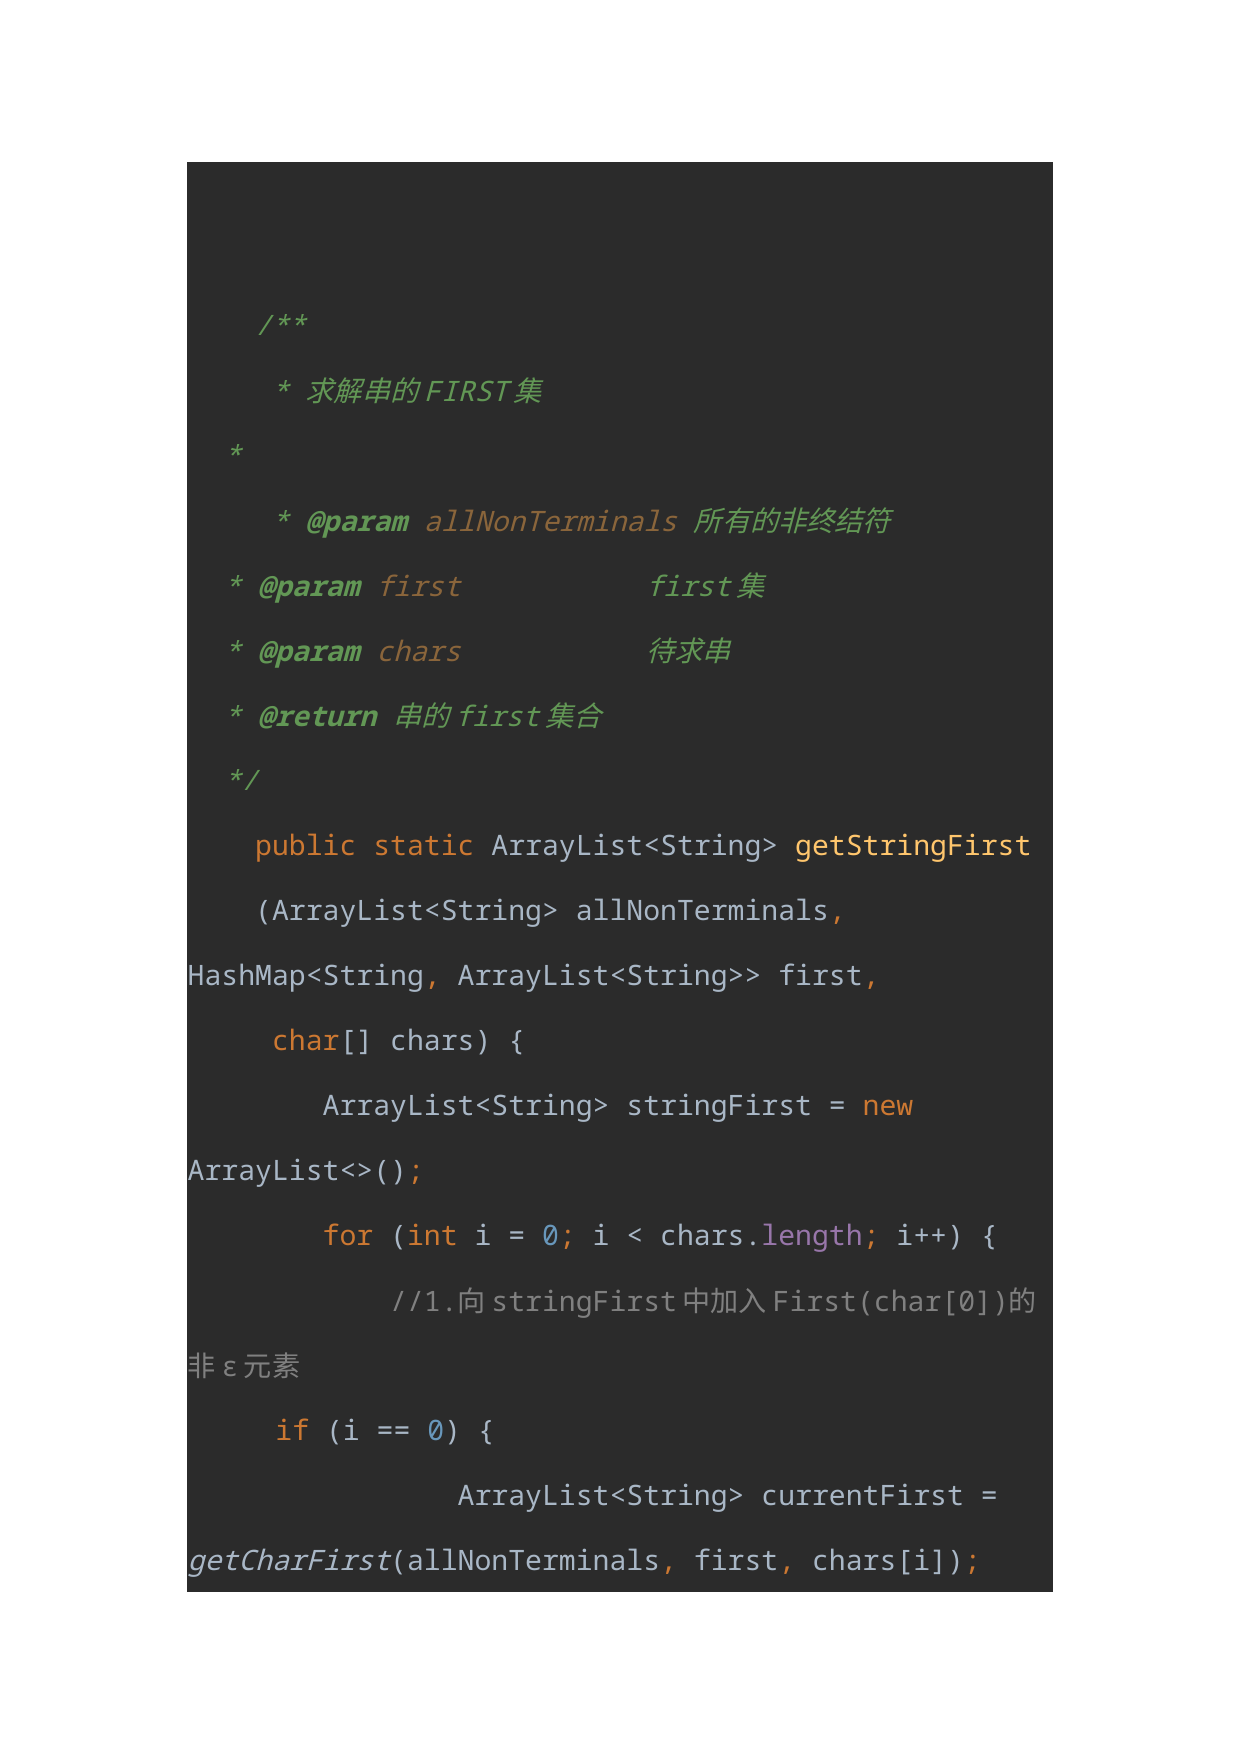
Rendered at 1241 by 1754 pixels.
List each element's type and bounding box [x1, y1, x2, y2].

text [187, 162, 1053, 1592]
